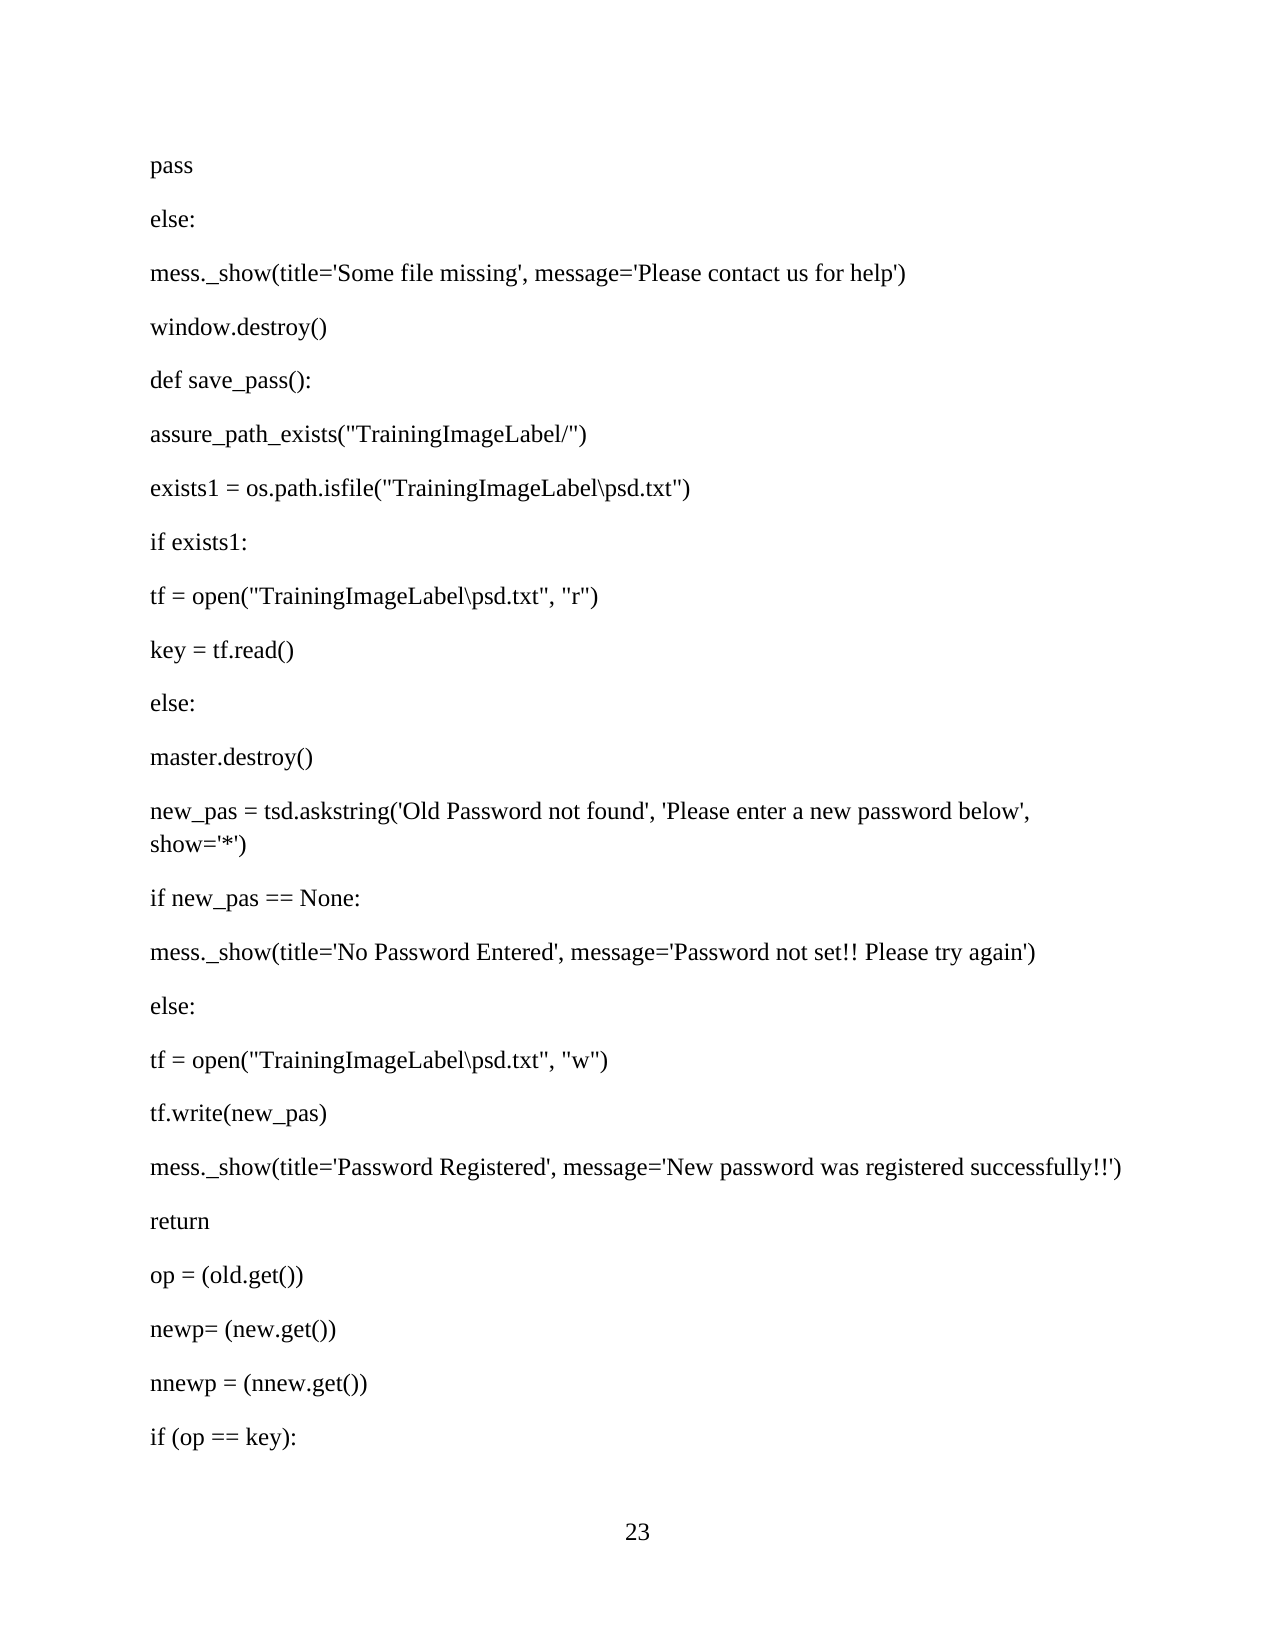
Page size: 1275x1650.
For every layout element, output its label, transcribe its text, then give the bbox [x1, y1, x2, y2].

text window.destroy() [150, 312, 1125, 340]
text tf.write(new_pas) [150, 1098, 1125, 1127]
text new_pas = tsd.askstring('Old Password not found', 'Please enter a new password below', show='*') [150, 796, 1125, 858]
text master.destroy() [150, 742, 1125, 771]
text if new_pas == None: [150, 883, 1125, 912]
text if exists1: [150, 527, 1125, 556]
text else: [150, 204, 1125, 233]
text def save_pass(): [150, 365, 1125, 394]
text mess._show(title='Some file missing', message='Please contact us for help') [150, 258, 1125, 286]
text pass [150, 150, 1125, 179]
text key = tf.read() [150, 635, 1125, 663]
text if (op == key): [150, 1422, 1125, 1450]
text exists1 = os.path.isfile("TrainingImageLabel\psd.txt") [150, 473, 1125, 502]
text else: [150, 991, 1125, 1019]
text else: [150, 688, 1125, 717]
text newp= (new.get()) [150, 1314, 1125, 1343]
text tf = open("TrainingImageLabel\psd.txt", "r") [150, 581, 1125, 609]
text tf = open("TrainingImageLabel\psd.txt", "w") [150, 1045, 1125, 1073]
text assure_path_exists("TrainingImageLabel/") [150, 419, 1125, 448]
text mess._show(title='Password Registered', message='New password was registered successfully!!') [150, 1152, 1125, 1181]
text mess._show(title='No Password Entered', message='Password not set!! Please try again') [150, 937, 1125, 966]
text nnewp = (nnew.get()) [150, 1368, 1125, 1397]
text op = (old.get()) [150, 1260, 1125, 1289]
text return [150, 1206, 1125, 1235]
